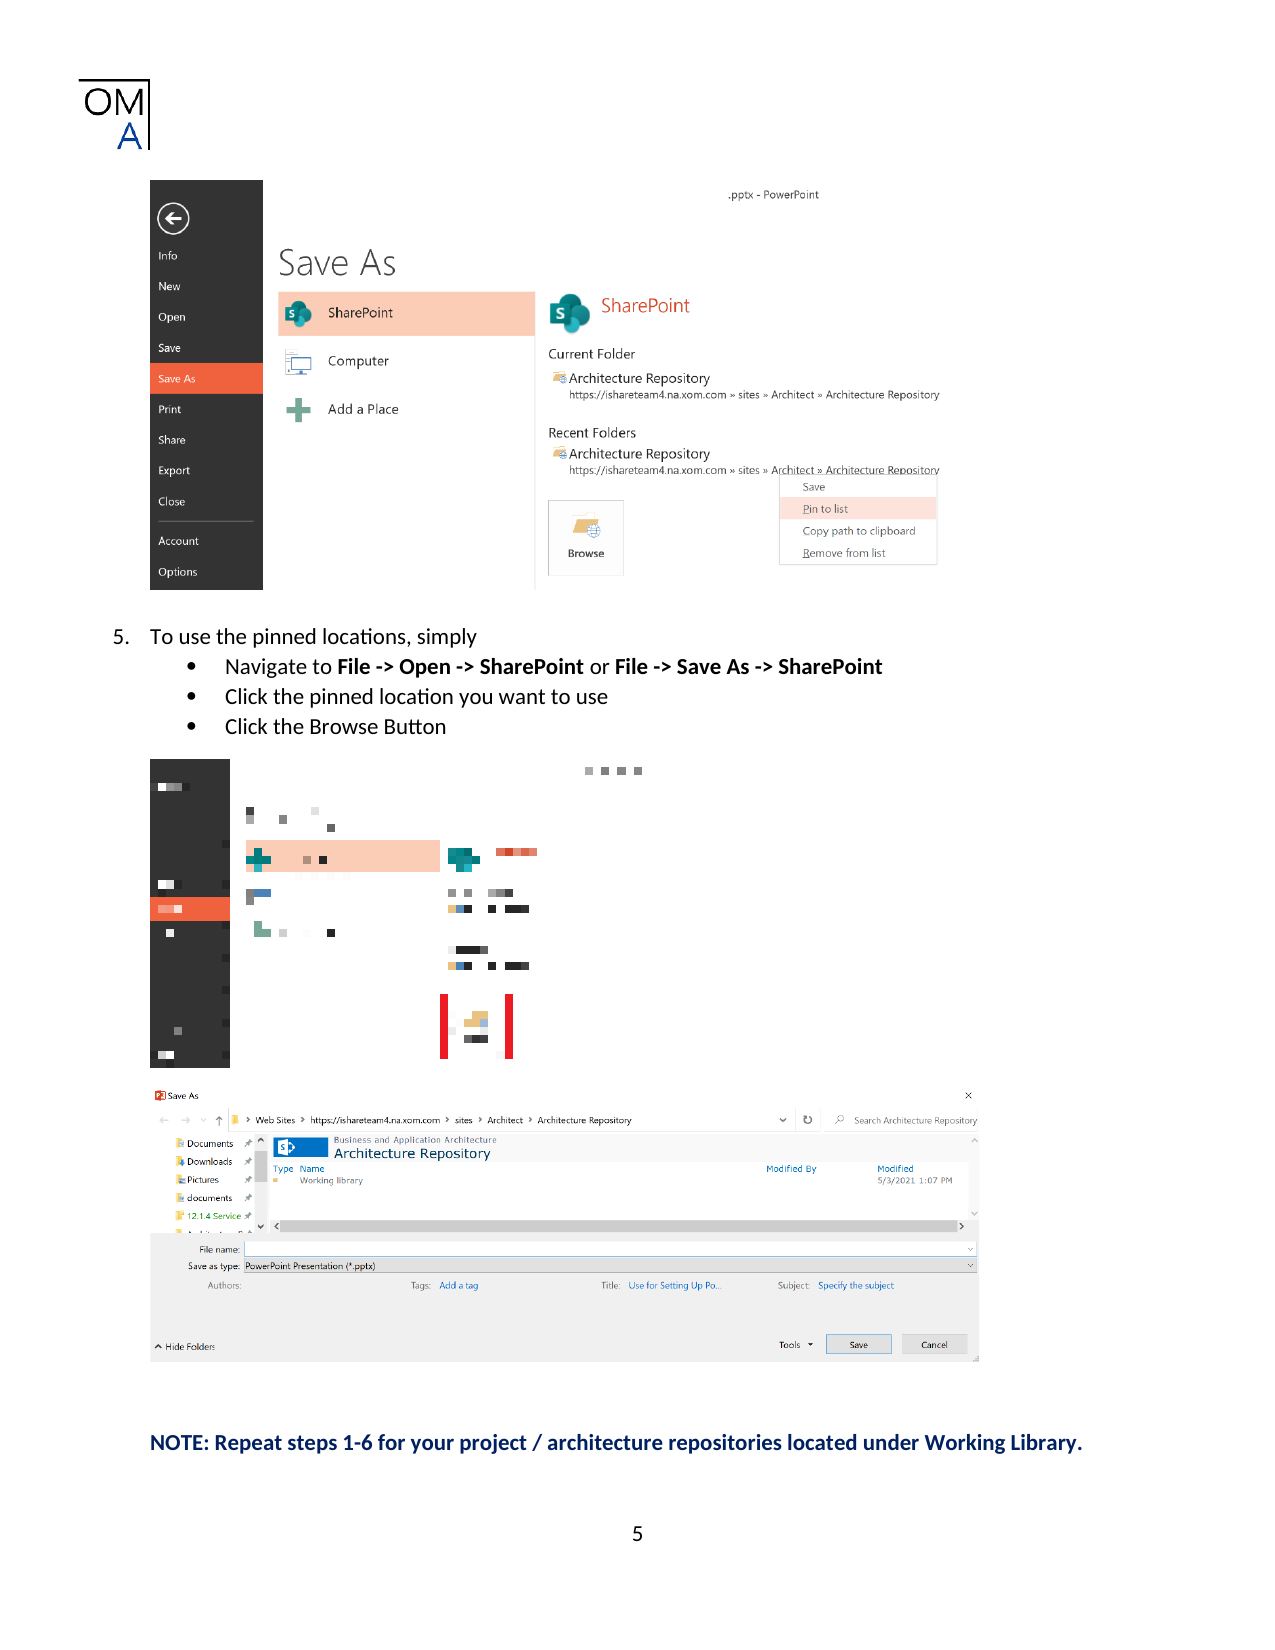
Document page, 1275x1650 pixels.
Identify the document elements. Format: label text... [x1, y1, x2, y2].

picture [150, 1086, 980, 1362]
list Click the Browse Button [187, 712, 1200, 740]
list Navigate to File -> Open -> SharePoint or File -> Save As -> SharePoint [187, 652, 1200, 680]
list To use the pinned locations, simply [112, 622, 1200, 650]
list Click the pinned location you want to use [187, 682, 1200, 710]
picture [150, 759, 973, 1068]
picture [75, 75, 153, 153]
text NOTE: Repeat steps 1-6 for your project / architecture repositories located under Working Library. [150, 1428, 1200, 1456]
picture [150, 180, 957, 590]
